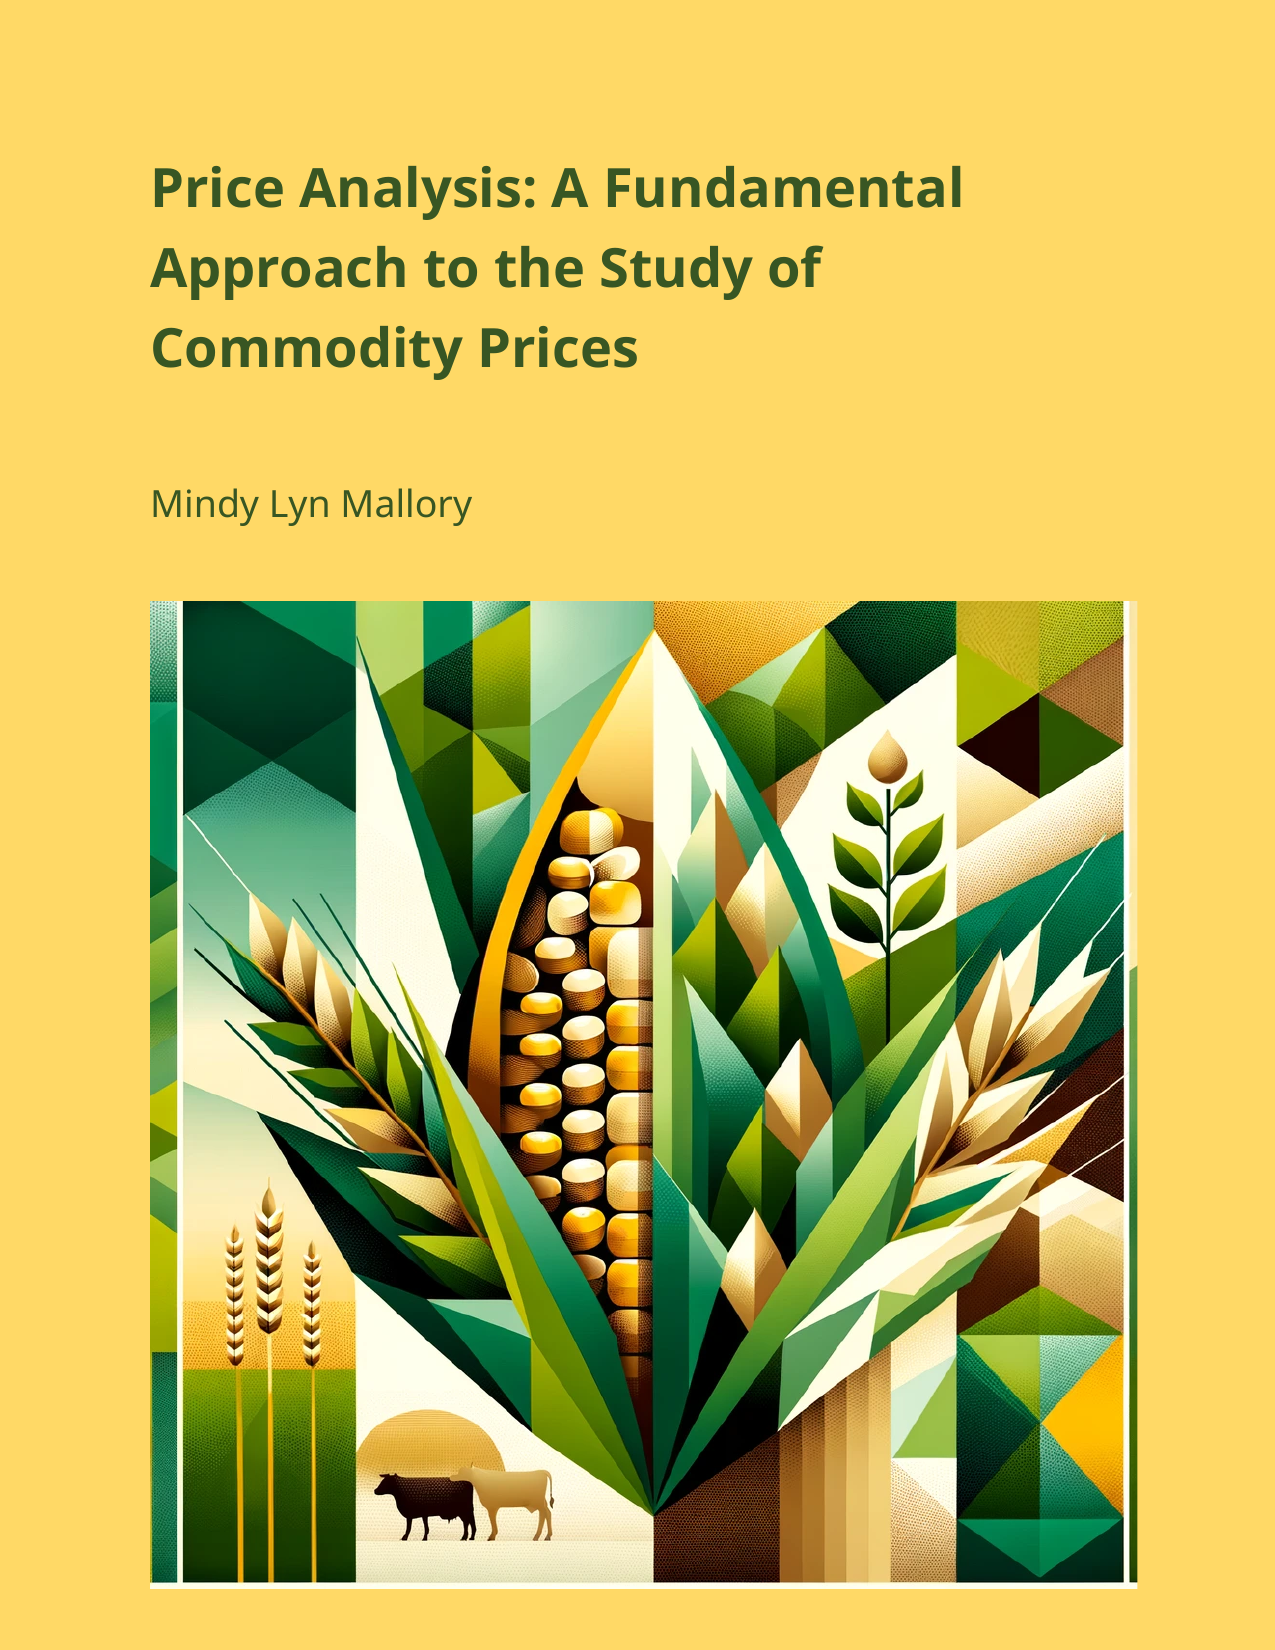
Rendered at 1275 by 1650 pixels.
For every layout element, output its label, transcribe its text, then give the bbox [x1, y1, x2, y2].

text Price Analysis: A Fundamental Approach to the Study of Commodity Prices [150, 150, 1125, 383]
picture [150, 601, 1138, 1589]
text Mindy Lyn Mallory [150, 477, 1125, 528]
